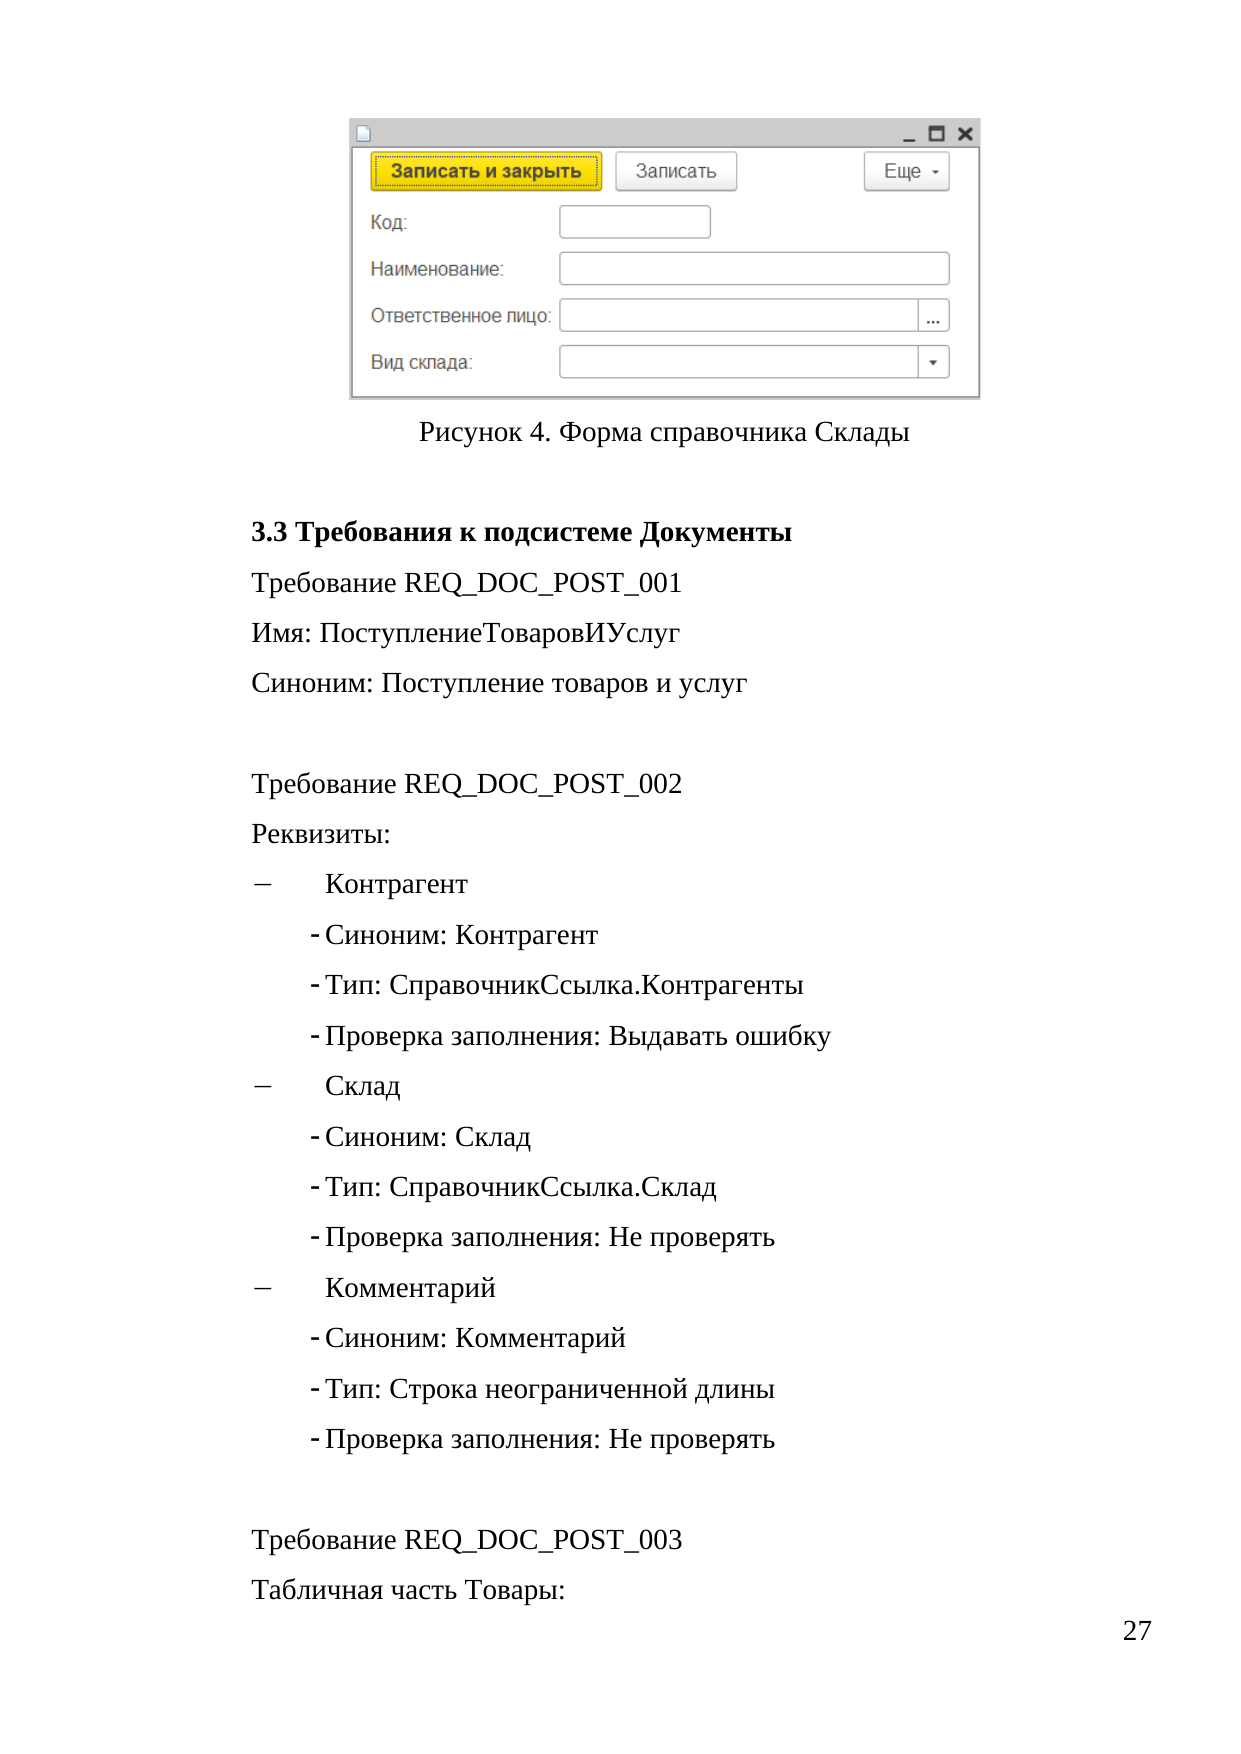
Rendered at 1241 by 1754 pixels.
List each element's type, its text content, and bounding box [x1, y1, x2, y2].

list Проверка заполнения: Не проверять [177, 1421, 1152, 1455]
list Проверка заполнения: Не проверять [177, 1219, 1152, 1253]
text Реквизиты: [177, 816, 1152, 850]
list Комментарий [177, 1270, 1152, 1304]
list Контрагент [177, 867, 1152, 900]
list Тип: СправочникСсылка.Контрагенты [177, 967, 1152, 1001]
list Проверка заполнения: Выдавать ошибку [177, 1018, 1152, 1052]
list Синоним: Комментарий [177, 1320, 1152, 1354]
text Имя: ПоступлениеТоваровИУслуг [177, 615, 1152, 649]
text Табличная часть Товары: [177, 1572, 1152, 1606]
text Требование REQ_DOC_POST_002 [177, 766, 1152, 799]
subtitle 3.3 Требования к подсистеме Документы [177, 514, 1152, 548]
list Тип: СправочникСсылка.Склад [177, 1169, 1152, 1203]
list Тип: Строка неограниченной длины [177, 1371, 1152, 1404]
list Склад [177, 1068, 1152, 1102]
list Синоним: Контрагент [177, 917, 1152, 951]
text Требование REQ_DOC_POST_003 [177, 1522, 1152, 1556]
text Синоним: Поступление товаров и услуг [177, 665, 1152, 699]
text Требование REQ_DOC_POST_001 [177, 565, 1152, 598]
list Синоним: Склад [177, 1119, 1152, 1152]
picture [348, 118, 981, 400]
text Рисунок 4. Форма справочника Склады [177, 414, 1152, 447]
